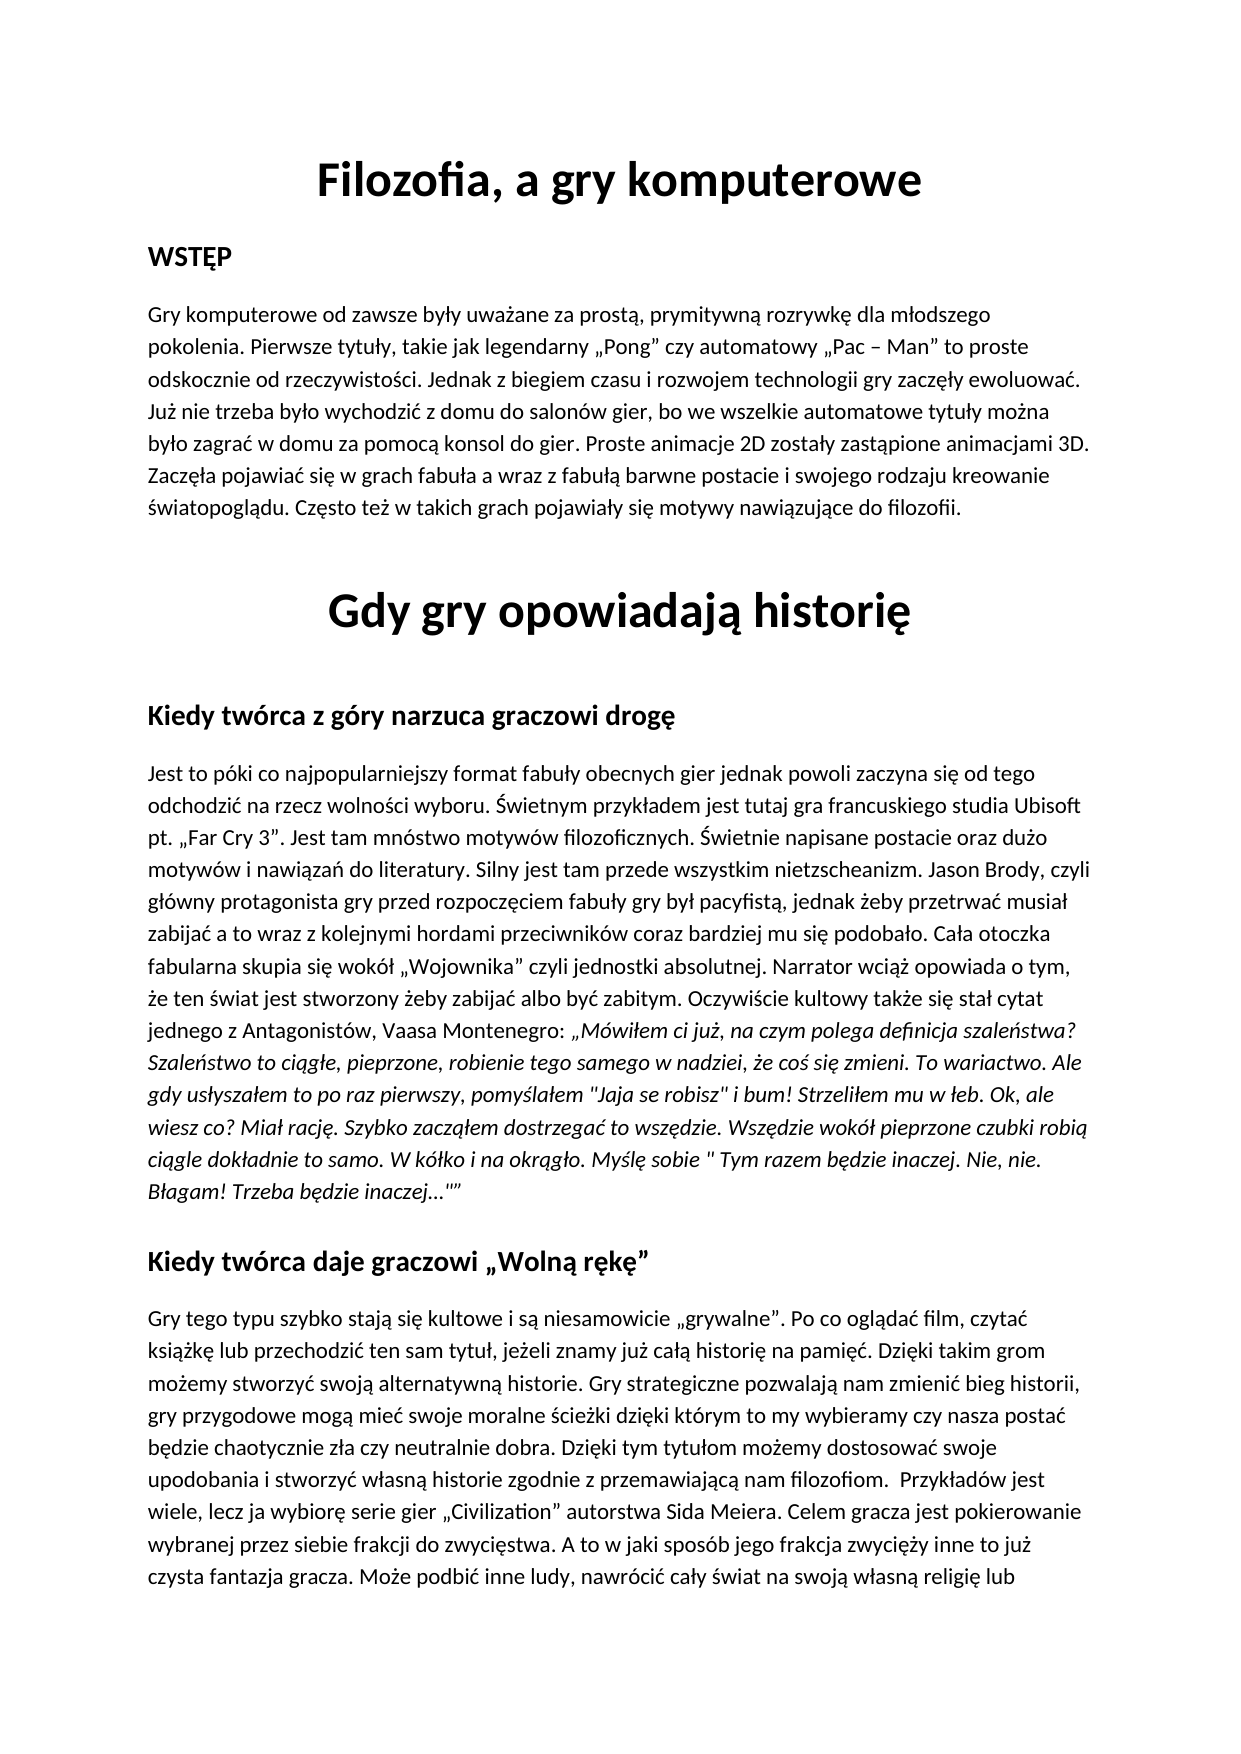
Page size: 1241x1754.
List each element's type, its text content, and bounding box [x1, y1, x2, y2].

text Filozofia, a gry komputerowe [148, 148, 1093, 209]
text WSTĘP [148, 238, 1093, 274]
text Gdy gry opowiadają historię [148, 579, 1093, 672]
text Gry komputerowe od zawsze były uważane za prostą, prymitywną rozrywkę dla młodszego pokolenia. Pierwsze tytuły, takie jak legendarny „Pong” czy automatowy „Pac – Man” to proste odskocznie od rzeczywistości. Jednak z biegiem czasu i rozwojem technologii gry zaczęły ewoluować. Już nie trzeba było wychodzić z domu do salonów gier, bo we wszelkie automatowe tytuły można było zagrać w domu za pomocą konsol do gier. Proste animacje 2D zostały zastąpione animacjami 3D. Zaczęła pojawiać się w grach fabuła a wraz z fabułą barwne postacie i swojego rodzaju kreowanie światopoglądu. Często też w takich grach pojawiały się motywy nawiązujące do filozofii. [148, 300, 1093, 554]
text Kiedy twórca z góry narzuca graczowi drogę [148, 697, 1093, 732]
text Jest to póki co najpopularniejszy format fabuły obecnych gier jednak powoli zaczyna się od tego odchodzić na rzecz wolności wyboru. Świetnym przykładem jest tutaj gra francuskiego studia Ubisoft pt. „Far Cry 3”. Jest tam mnóstwo motywów filozoficznych. Świetnie napisane postacie oraz dużo motywów i nawiązań do literatury. Silny jest tam przede wszystkim nietzscheanizm. Jason Brody, czyli główny protagonista gry przed rozpoczęciem fabuły gry był pacyfistą, jednak żeby przetrwać musiał zabijać a to wraz z kolejnymi hordami przeciwników coraz bardziej mu się podobało. Cała otoczka fabularna skupia się wokół „Wojownika” czyli jednostki absolutnej. Narrator wciąż opowiada o tym, że ten świat jest stworzony żeby zabijać albo być zabitym. Oczywiście kultowy także się stał cytat jednego z Antagonistów, Vaasa Montenegro: „Mówiłem ci już, na czym polega definicja szaleństwa? Szaleństwo to ciągłe, pieprzone, robienie tego samego w nadziei, że coś się zmieni. To wariactwo. Ale gdy usłyszałem to po raz pierwszy, pomyślałem "Jaja se robisz" i bum! Strzeliłem mu w łeb. Ok, ale wiesz co? Miał rację. Szybko zacząłem dostrzegać to wszędzie. Wszędzie wokół pieprzone czubki robią ciągle dokładnie to samo. W kółko i na okrągło. Myślę sobie " Tym razem będzie inaczej. Nie, nie. Błagam! Trzeba będzie inaczej…"” Kiedy twórca daje graczowi „Wolną rękę” [148, 759, 1093, 1278]
